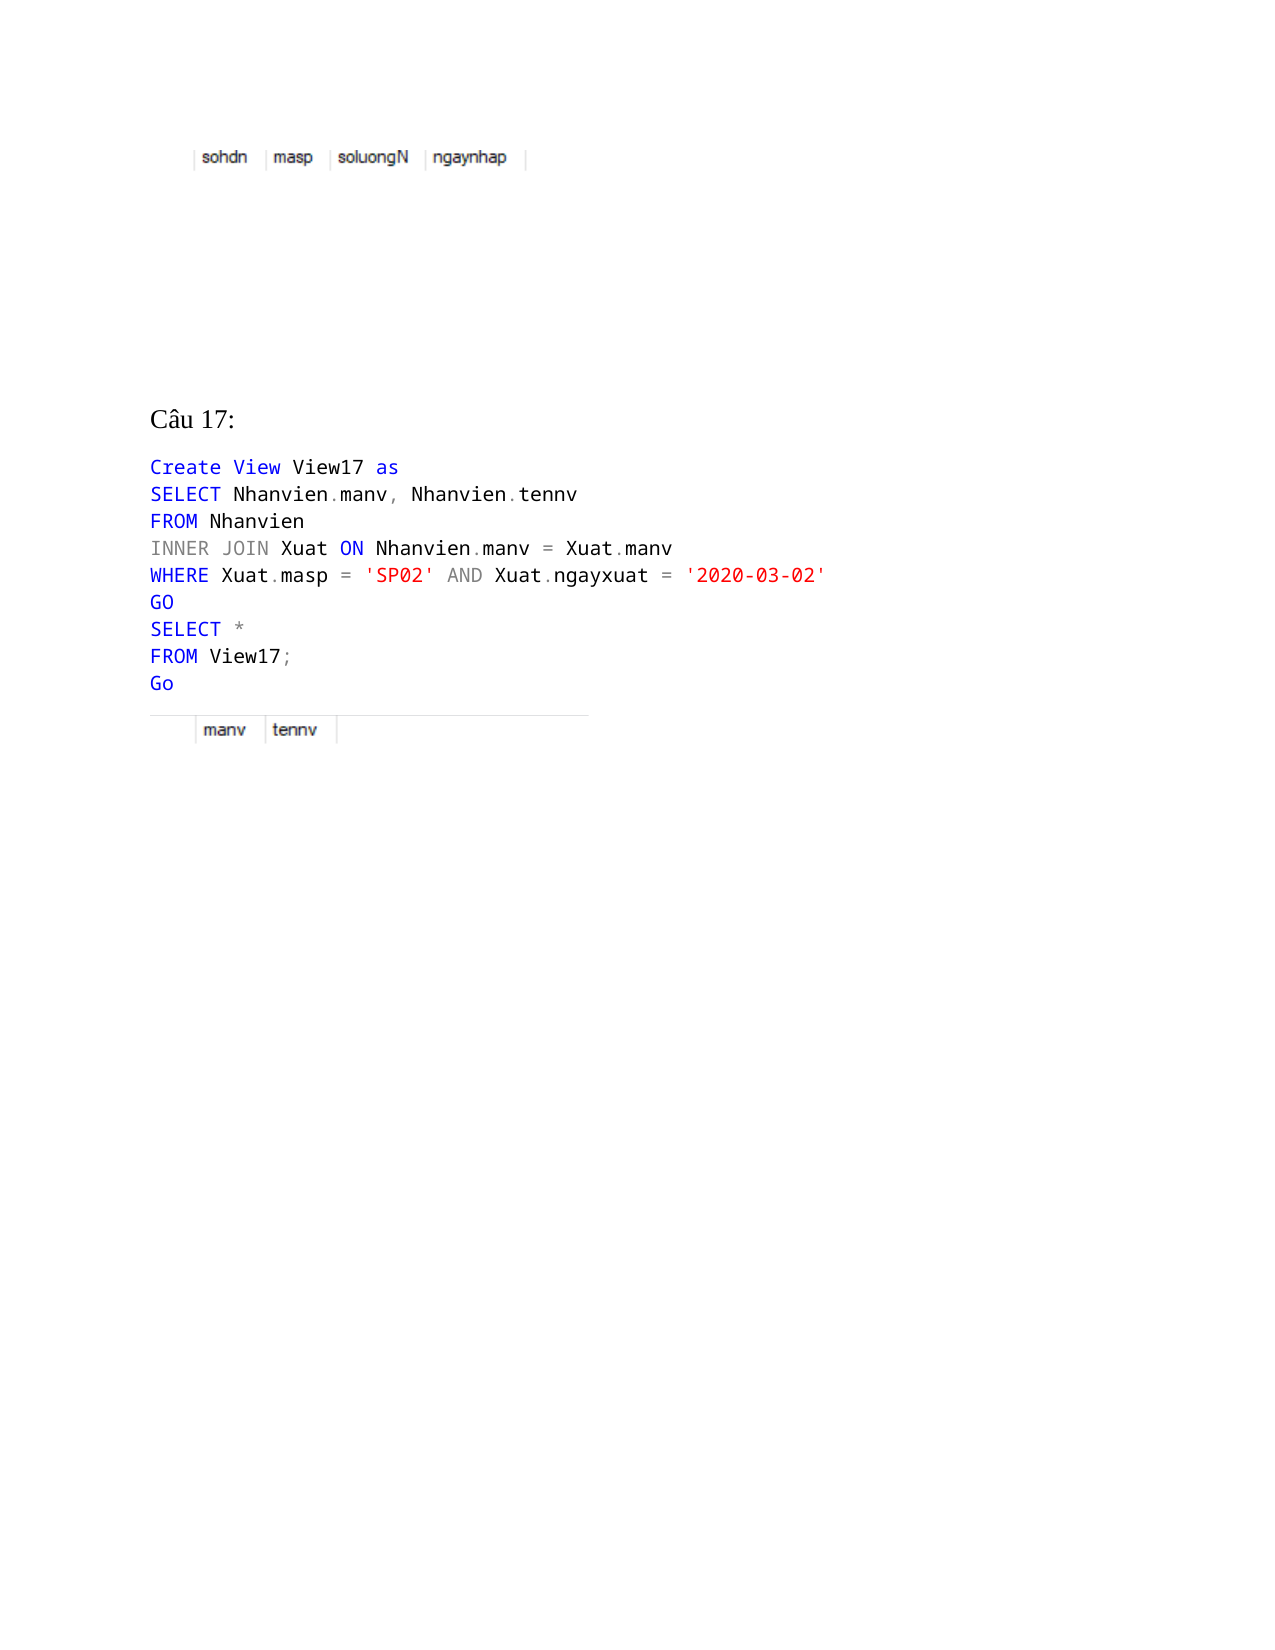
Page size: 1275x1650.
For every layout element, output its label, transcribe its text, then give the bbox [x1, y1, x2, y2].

text FROM Nhanvien [150, 507, 1125, 534]
text SELECT * [150, 615, 1125, 642]
text WHERE Xuat.masp = 'SP02' AND Xuat.ngayxuat = '2020-03-02' [150, 561, 1125, 588]
text Go [150, 669, 1125, 696]
text GO [150, 588, 1125, 615]
picture [150, 715, 589, 1014]
text Create View View17 as [150, 453, 1125, 480]
text INNER JOIN Xuat ON Nhanvien.manv = Xuat.manv [150, 534, 1125, 561]
text FROM View17; [150, 642, 1125, 669]
picture [150, 150, 597, 385]
text SELECT Nhanvien.manv, Nhanvien.tennv [150, 480, 1125, 507]
text Câu 17: [150, 403, 1125, 434]
